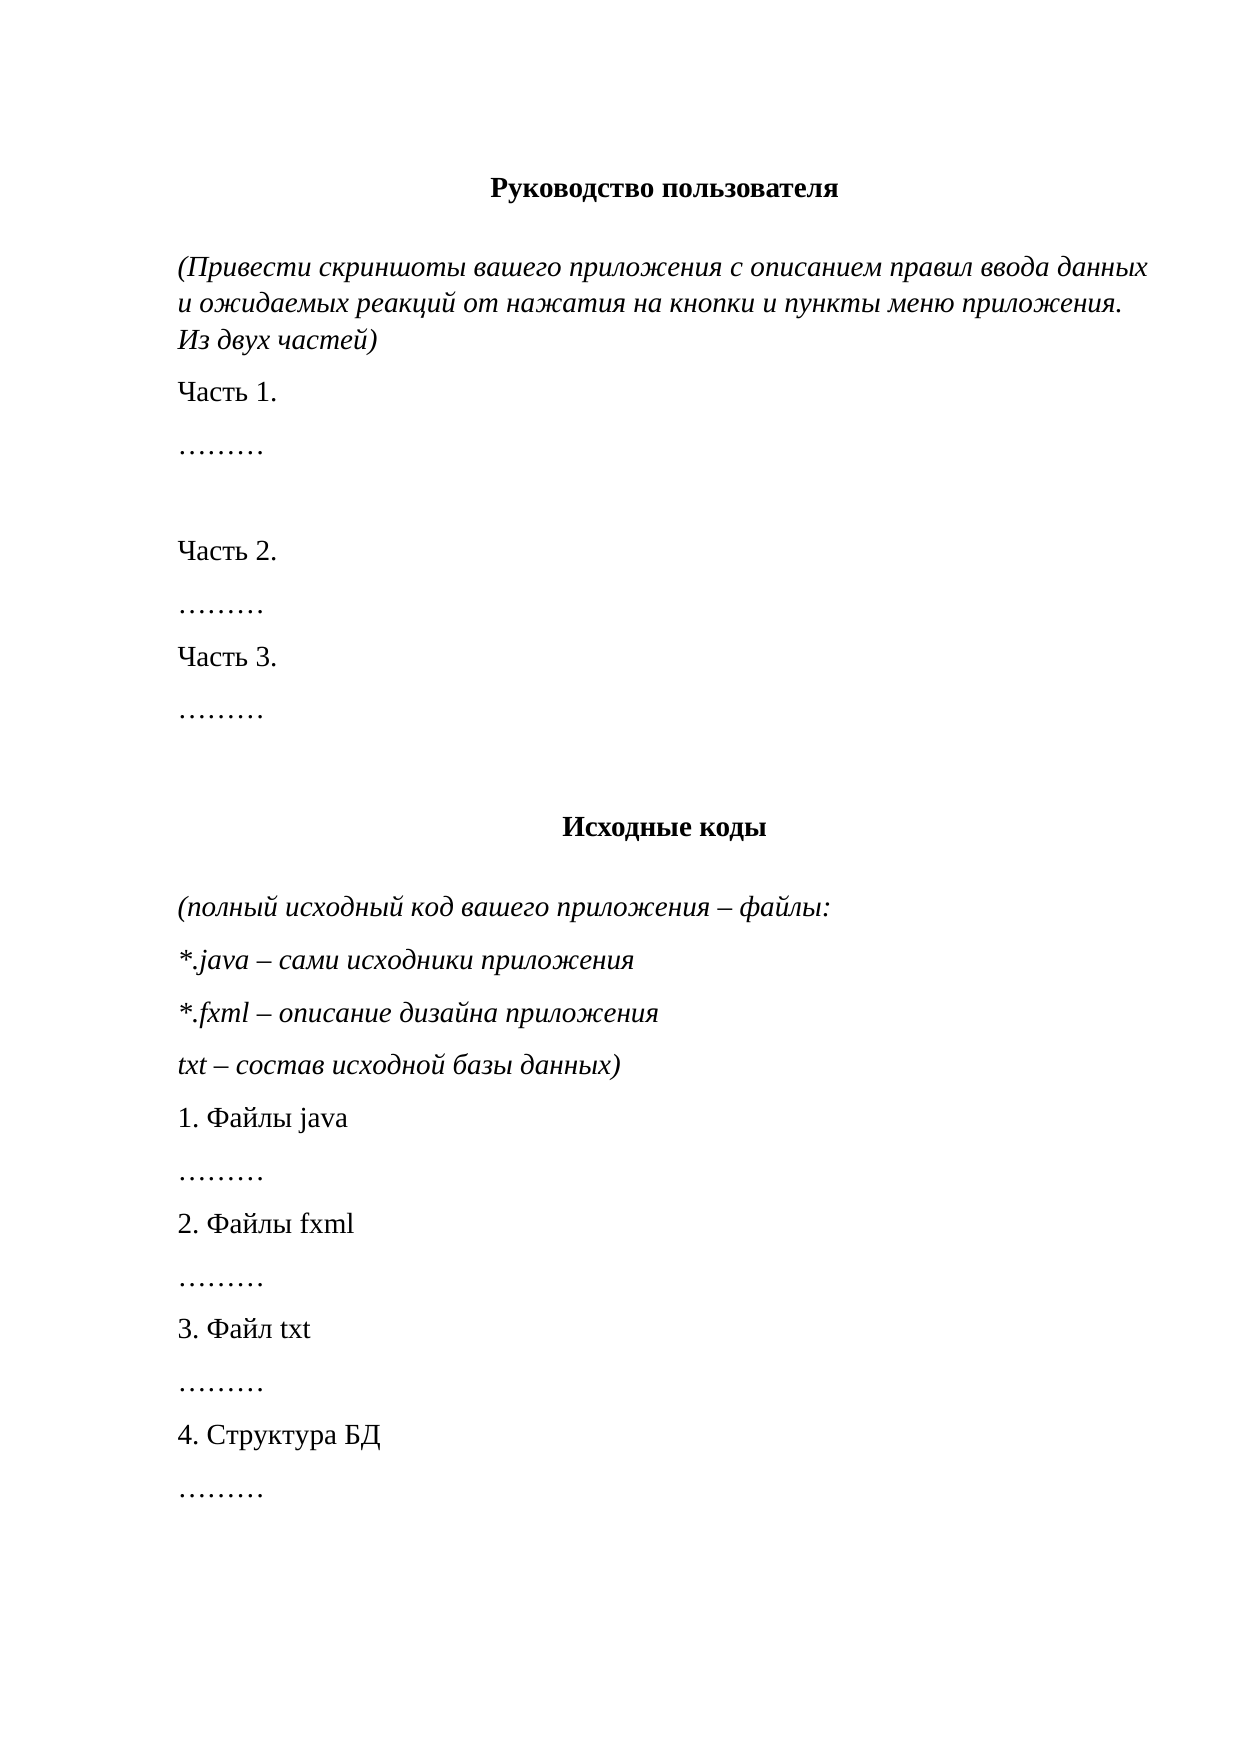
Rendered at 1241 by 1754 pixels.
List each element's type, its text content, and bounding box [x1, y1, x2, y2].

text ……… [177, 1259, 1152, 1292]
text *.fxml – описание дизайна приложения [177, 995, 1152, 1028]
text ……… [177, 586, 1152, 619]
text 4. Структура БД [177, 1417, 1152, 1451]
subtitle Руководство пользователя [177, 170, 1152, 203]
text Часть 3. [177, 639, 1152, 672]
text Часть 1. [177, 374, 1152, 408]
text ……… [177, 1470, 1152, 1503]
text *.java – сами исходники приложения [177, 942, 1152, 975]
text (Привести скриншоты вашего приложения с описанием правил ввода данных и ожидаемых реакций от нажатия на кнопки и пункты меню приложения. Из двух частей) [177, 249, 1152, 355]
text txt – состав исходной базы данных) [177, 1047, 1152, 1081]
text ……… [177, 1364, 1152, 1398]
subtitle Исходные коды [177, 809, 1152, 843]
text 3. Файл txt [177, 1312, 1152, 1345]
text 2. Файлы fxml [177, 1206, 1152, 1239]
text Часть 2. [177, 533, 1152, 567]
text ……… [177, 1153, 1152, 1187]
text (полный исходный код вашего приложения – файлы: [177, 889, 1152, 923]
text ……… [177, 691, 1152, 725]
text 1. Файлы java [177, 1100, 1152, 1134]
text ……… [177, 427, 1152, 461]
